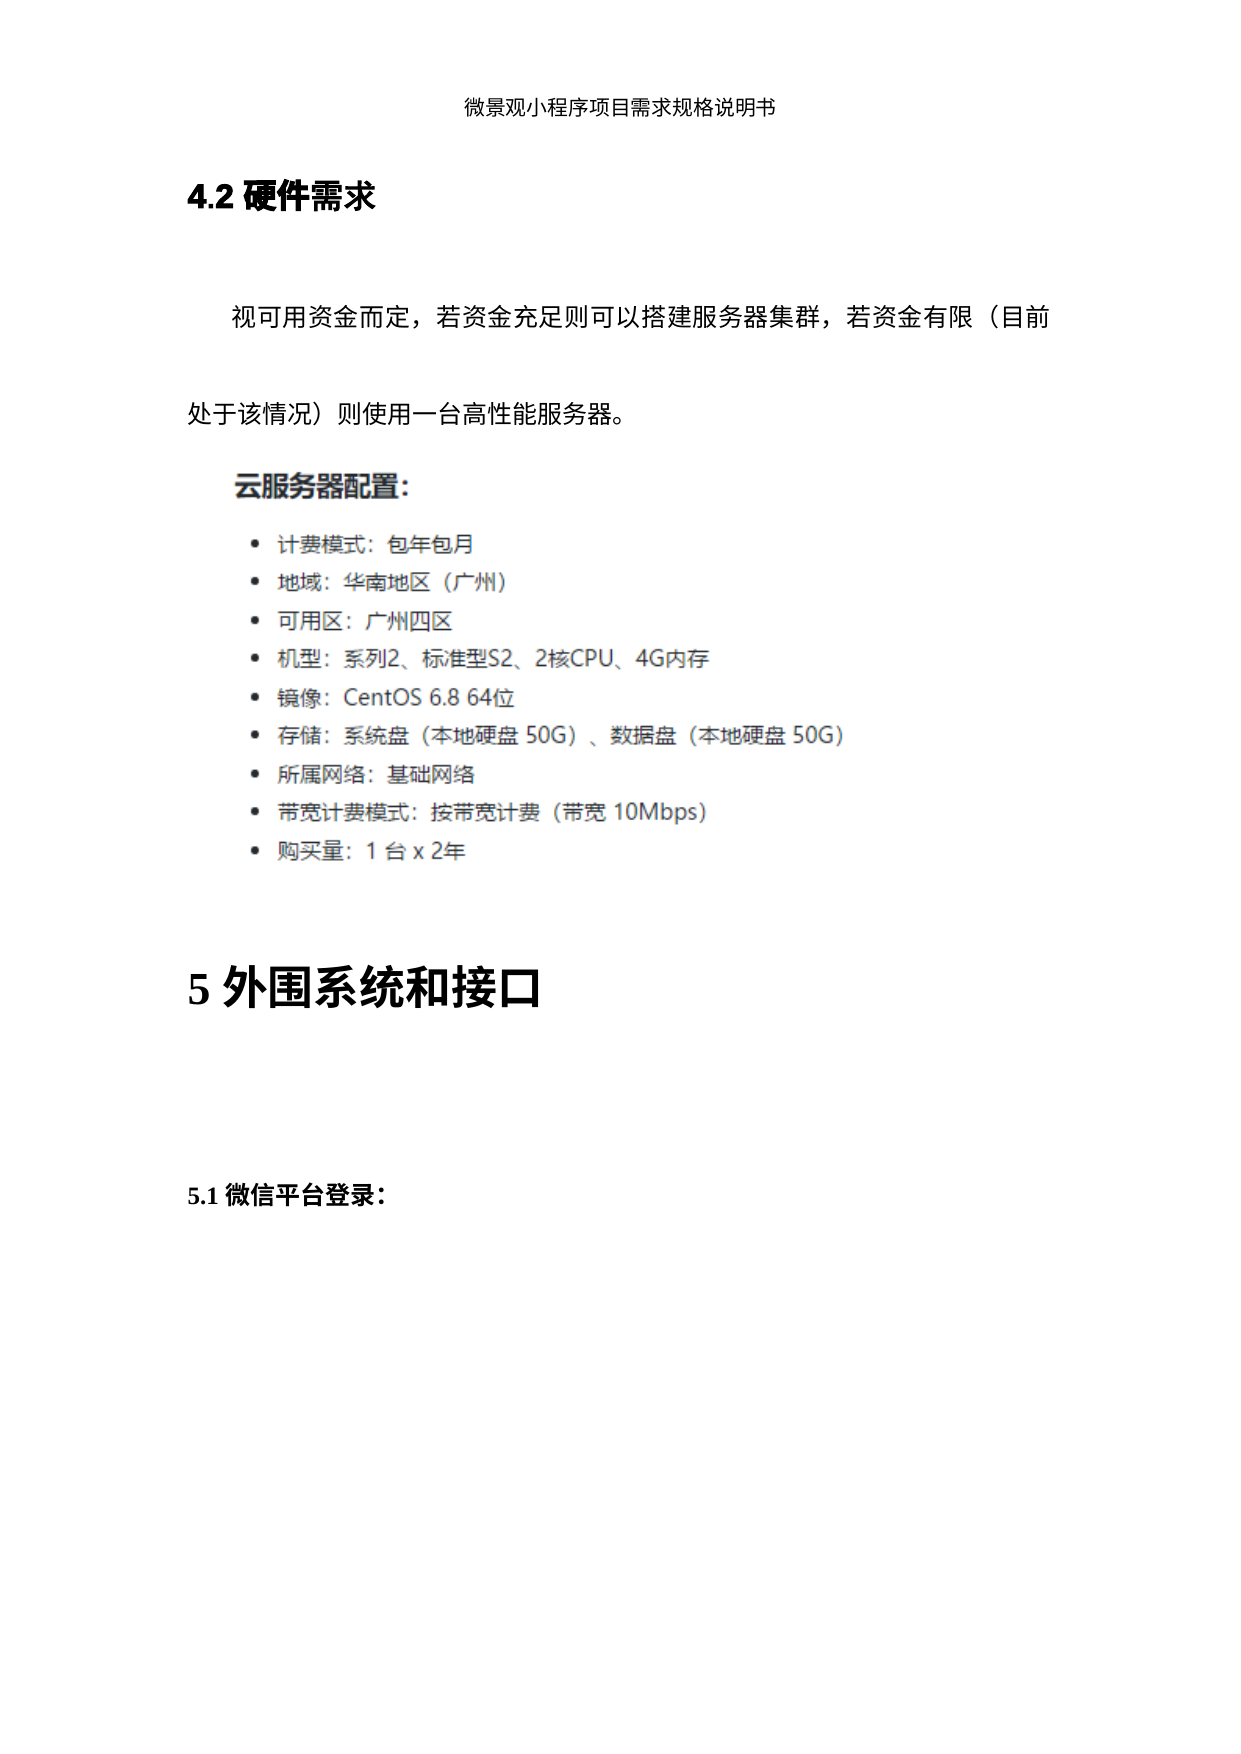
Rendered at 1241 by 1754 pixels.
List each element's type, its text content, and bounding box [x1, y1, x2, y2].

subtitle 5 外围系统和接口 [187, 936, 1053, 1033]
subtitle 4.2 硬件需求 [187, 162, 1053, 227]
picture [231, 463, 861, 878]
text 视可用资金而定，若资金充足则可以搭建服务器集群，若资金有限（目前处于该情况）则使用一台高性能服务器。 [187, 283, 1053, 446]
text 5.1 微信平台登录： [187, 1161, 1053, 1226]
